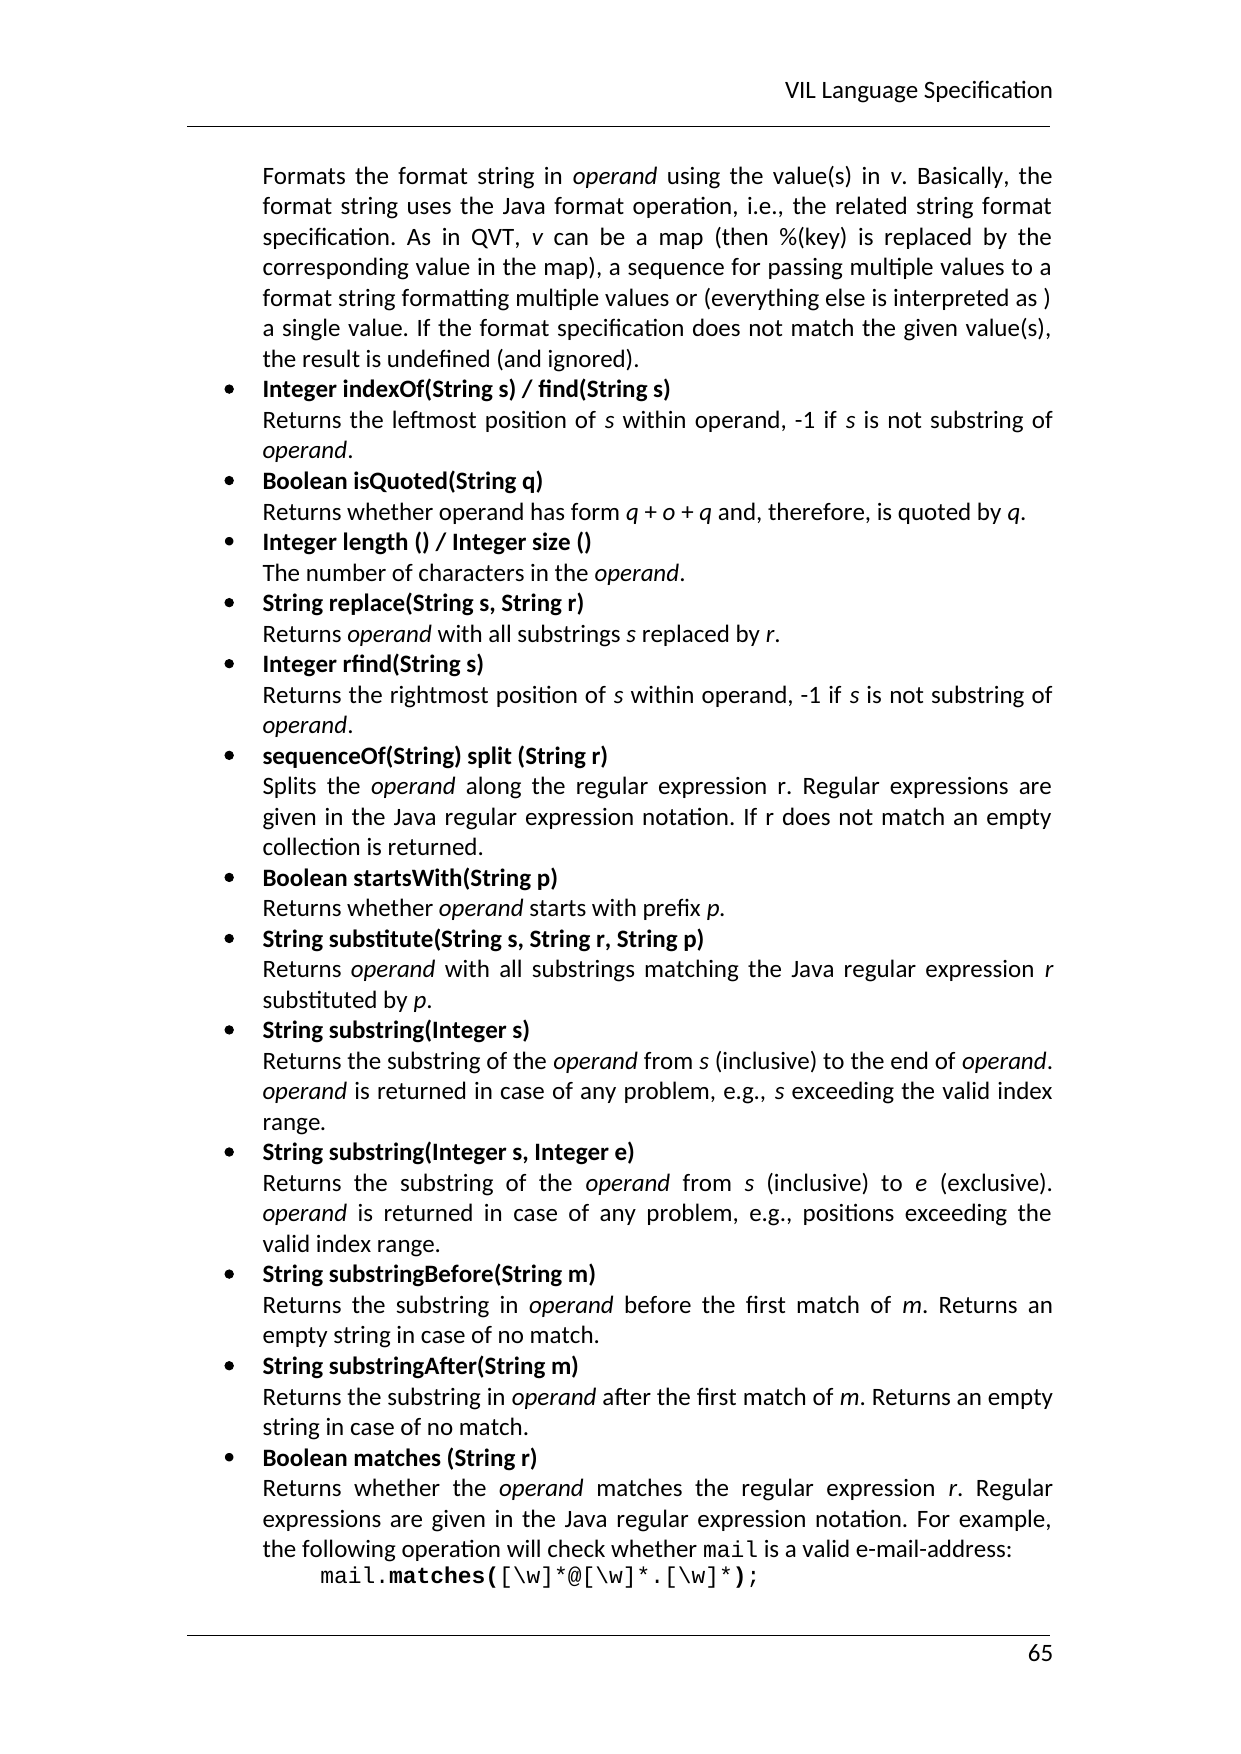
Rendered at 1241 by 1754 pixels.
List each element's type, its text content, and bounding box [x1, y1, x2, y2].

list Integer indexOf(String s) / find(String s) [225, 373, 1053, 404]
list Formats the format string in operand using the value(s) in v. Basically, the format string uses the Java format operation, i.e., the related string format specification. As in QVT, v can be a map (then %(key) is replaced by the corresponding value in the map), a sequence for passing multiple values to a format string formatting multiple values or (everything else is interpreted as ) a single value. If the format specification does not match the given value(s), the result is undefined (and ignored). [262, 160, 1053, 373]
list Returns the substring of the operand from s (inclusive) to e (exclusive). operand is returned in case of any problem, e.g., positions exceeding the valid index range. [262, 1167, 1053, 1259]
list Splits the operand along the regular expression r. Regular expressions are given in the Java regular expression notation. If r does not match an empty collection is returned. [262, 770, 1053, 862]
list Boolean startsWith(String p) [225, 862, 1053, 892]
list Returns whether the operand matches the regular expression r. Regular expressions are given in the Java regular expression notation. For example, the following operation will check whether mail is a valid e-mail-address: [262, 1472, 1053, 1564]
list Returns the rightmost position of s within operand, -1 if s is not substring of operand. [262, 679, 1053, 740]
list Boolean isQuoted(String q) [225, 465, 1053, 496]
list Returns the substring of the operand from s (inclusive) to the end of operand. operand is returned in case of any problem, e.g., s exceeding the valid index range. [262, 1045, 1053, 1137]
list Returns whether operand has form q + o + q and, therefore, is quoted by q. [262, 496, 1053, 526]
list Integer rfind(String s) [225, 648, 1053, 679]
list sequenceOf(String) split (String r) [225, 740, 1053, 770]
list The number of characters in the operand. [262, 557, 1053, 587]
list mail.matches([\w]*@[\w]*.[\w]*); [320, 1564, 1053, 1590]
list String substring(Integer s) [225, 1014, 1053, 1045]
list String replace(String s, String r) [225, 587, 1053, 618]
list Returns operand with all substrings matching the Java regular expression r substituted by p. [262, 953, 1053, 1014]
list Returns the substring in operand after the first match of m. Returns an empty string in case of no match. [262, 1381, 1053, 1442]
list Returns the substring in operand before the first match of m. Returns an empty string in case of no match. [262, 1289, 1053, 1350]
list Returns the leftmost position of s within operand, -1 if s is not substring of operand. [262, 404, 1053, 465]
list Integer length () / Integer size () [225, 526, 1053, 557]
list Returns operand with all substrings s replaced by r. [262, 618, 1053, 648]
list String substring(Integer s, Integer e) [225, 1137, 1053, 1167]
list String substitute(String s, String r, String p) [225, 923, 1053, 953]
list String substringBefore(String m) [225, 1259, 1053, 1289]
list Returns whether operand starts with prefix p. [262, 892, 1053, 923]
list Boolean matches (String r) [225, 1442, 1053, 1472]
list String substringAfter(String m) [225, 1350, 1053, 1381]
